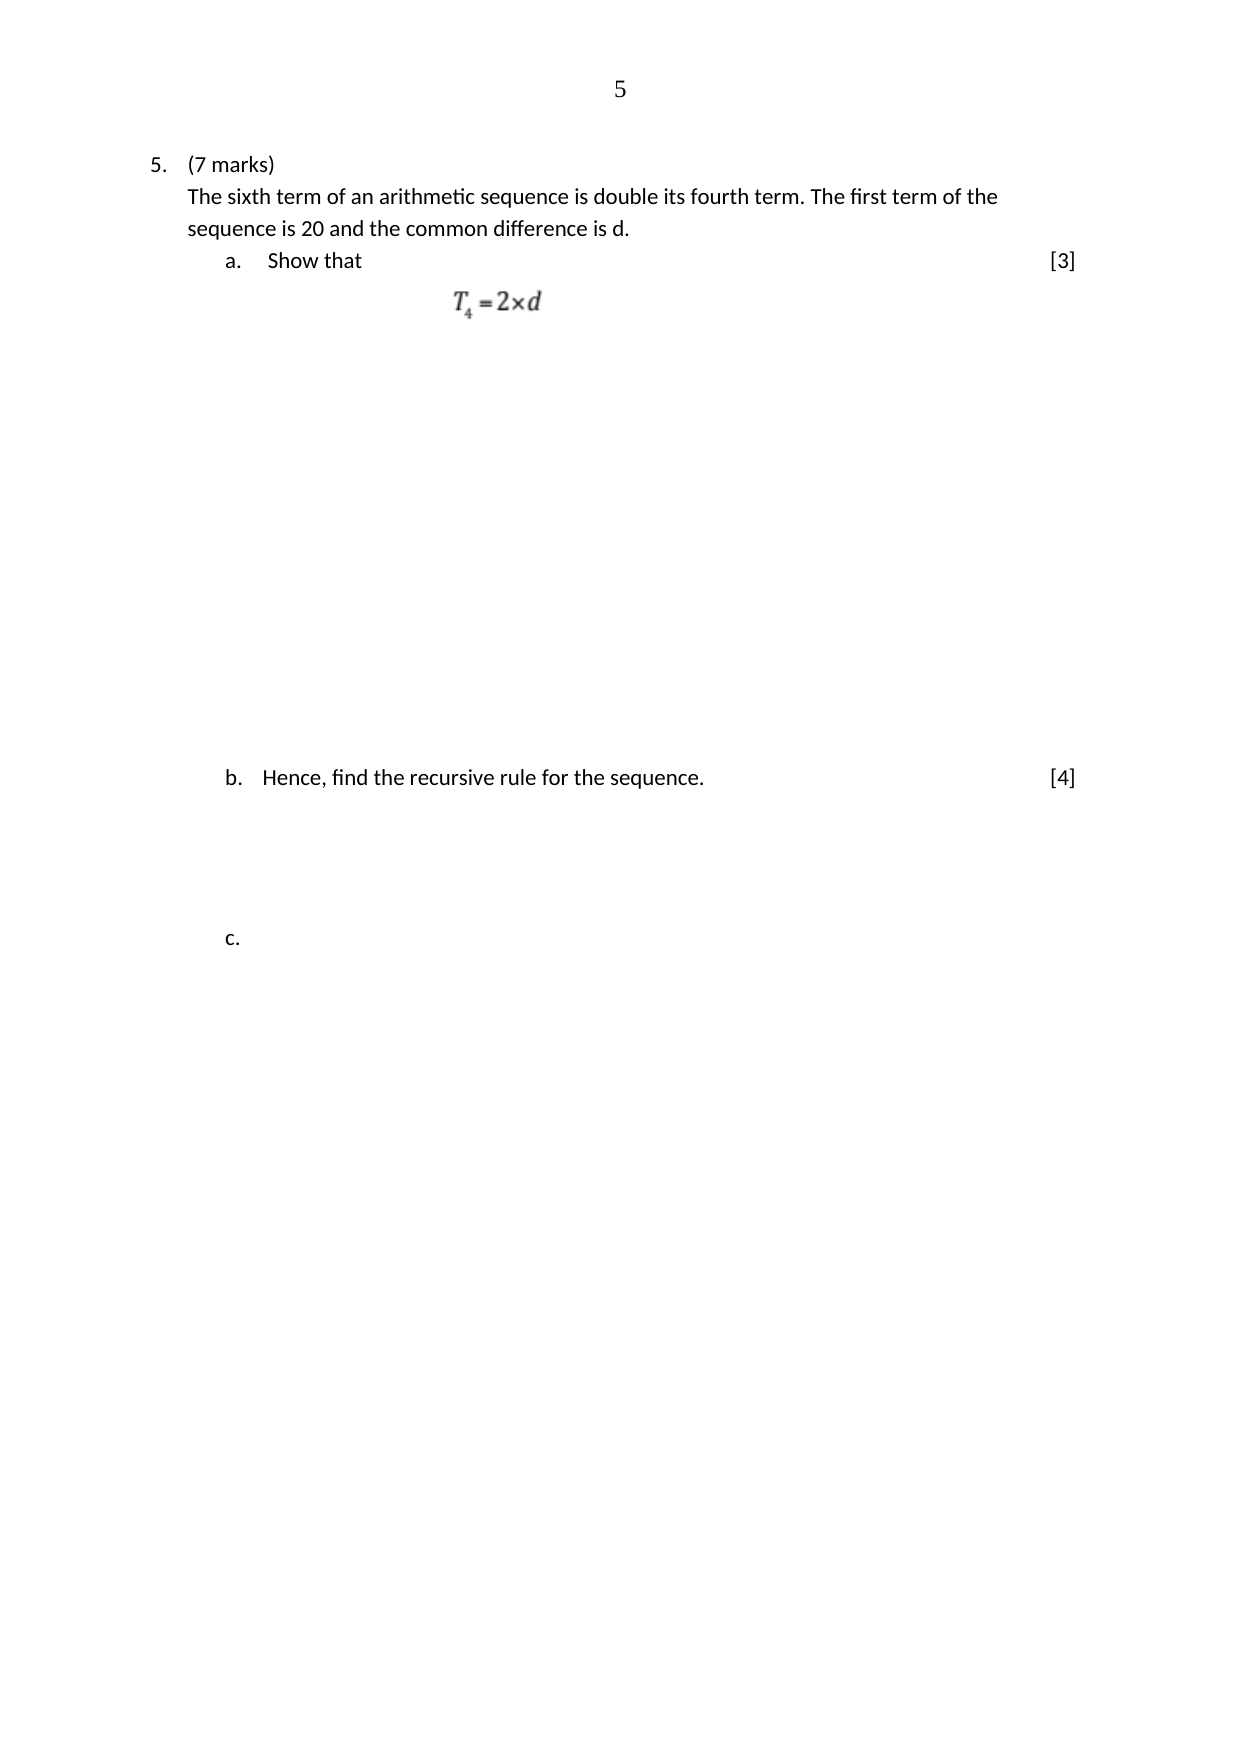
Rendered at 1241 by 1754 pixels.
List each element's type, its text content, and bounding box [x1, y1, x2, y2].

list Show that [3] [225, 247, 1090, 360]
list (7 marks) The sixth term of an arithmetic sequence is double its fourth term. The first term of the sequence is 20 and the common difference is d. [150, 150, 1090, 242]
list Hence, find the recursive rule for the sequence. [4] [225, 763, 1090, 919]
